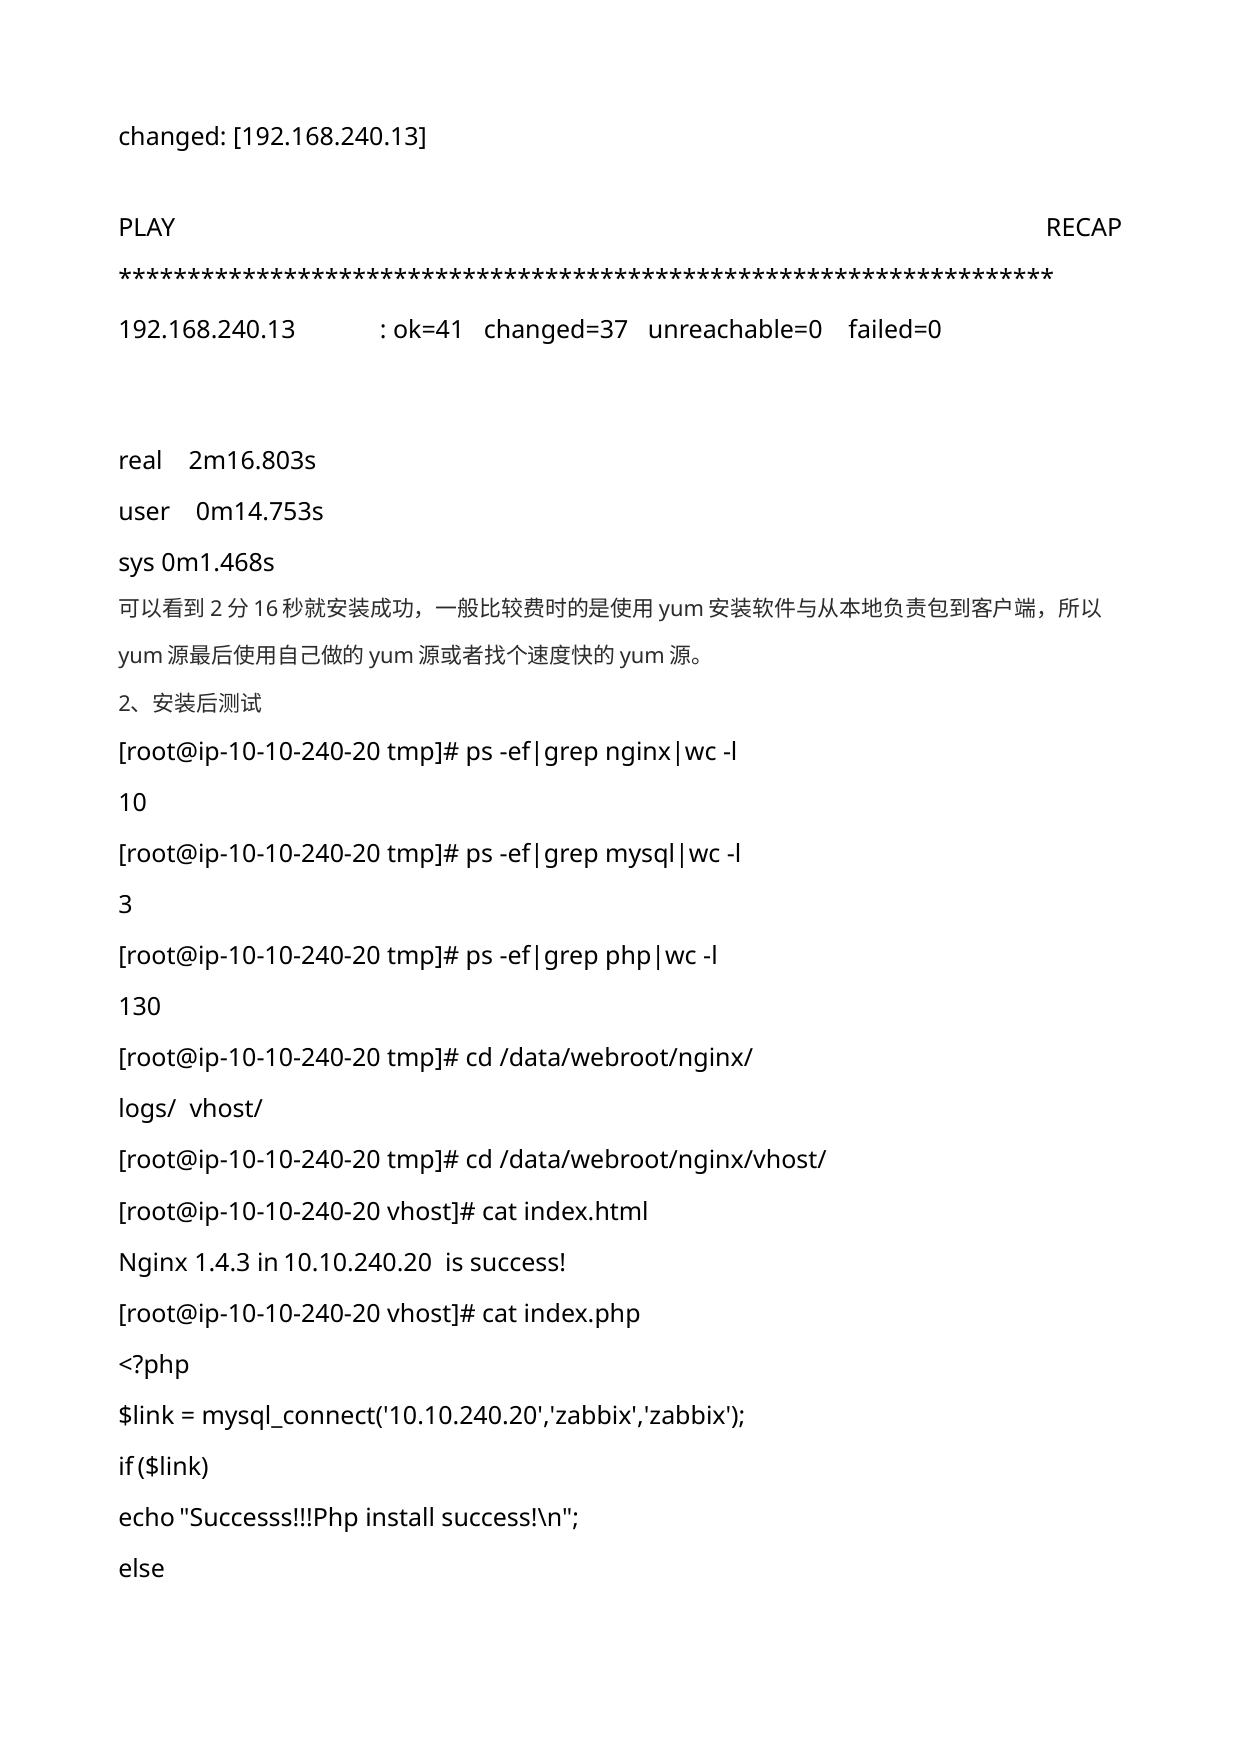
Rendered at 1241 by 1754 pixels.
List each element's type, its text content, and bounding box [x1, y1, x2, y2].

text 2、安装后测试 [118, 686, 1122, 718]
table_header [118, 734, 1103, 1597]
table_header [118, 118, 1122, 591]
text 可以看到2分16秒就安装成功，一般比较费时的是使用yum安装软件与从本地负责包到客户端，所以yum源最后使用自己做的yum源或者找个速度快的yum源。 [118, 591, 1122, 670]
